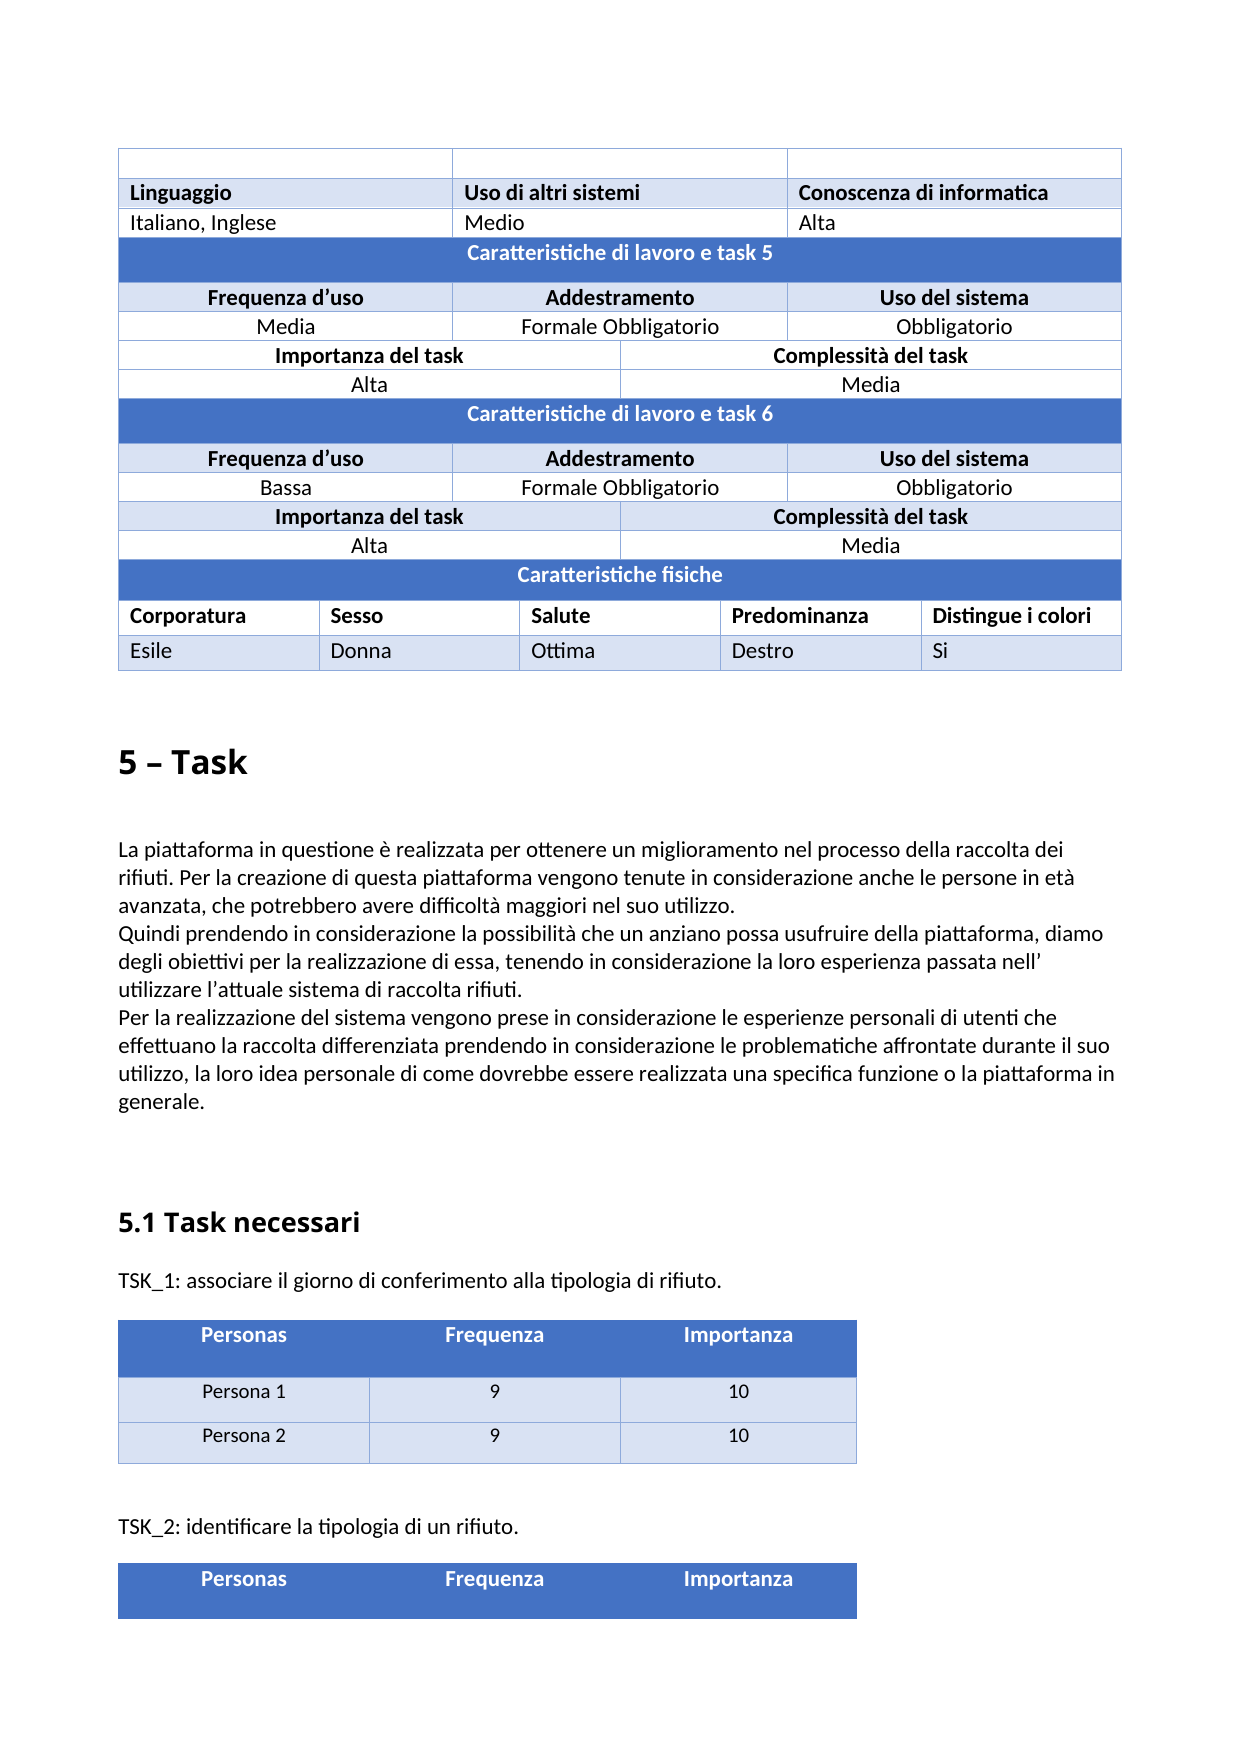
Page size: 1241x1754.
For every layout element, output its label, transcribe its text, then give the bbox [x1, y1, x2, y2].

table_cell Importanza del task [119, 341, 620, 369]
table_cell Destro [721, 636, 921, 670]
table_cell Uso del sistema [788, 444, 1121, 472]
table_cell Alta [119, 531, 620, 559]
table_header Frequenza [370, 1321, 620, 1377]
table_cell Si [922, 636, 1121, 670]
text TSK_2: identificare la tipologia di un rifiuto. [118, 1512, 1122, 1540]
table_cell Formale Obbligatorio [453, 312, 787, 340]
table_cell Conoscenza di informatica [788, 179, 1121, 207]
table_cell Media [621, 531, 1121, 559]
table_cell 10 [621, 1423, 856, 1463]
table_cell Uso di altri sistemi [453, 179, 787, 207]
table_cell 10 [621, 1378, 856, 1422]
table_cell Linguaggio [119, 179, 452, 207]
table_cell Importanza del task [119, 502, 620, 530]
subtitle 5 – Task [118, 739, 1122, 784]
table_cell Complessità del task [621, 502, 1121, 530]
table_header Personas [119, 1321, 369, 1377]
table_cell 9 [370, 1378, 620, 1422]
table_cell Salute [520, 601, 720, 635]
table_cell Formale Obbligatorio [453, 473, 787, 501]
table_cell Frequenza d’uso [119, 444, 452, 472]
table_cell Addestramento [453, 444, 787, 472]
table_cell Complessità del task [621, 341, 1121, 369]
table_cell Italiano, Inglese [119, 209, 452, 237]
table_cell Distingue i colori [922, 601, 1121, 635]
table_cell Corporatura [119, 601, 319, 635]
table_cell Caratteristiche fisiche [119, 560, 1121, 600]
table_header Importanza [621, 1321, 856, 1377]
table_cell Addestramento [453, 283, 787, 311]
table_cell Media [119, 312, 452, 340]
table_cell Uso del sistema [788, 283, 1121, 311]
table_cell Alta [788, 209, 1121, 237]
table_cell [119, 149, 452, 177]
table_cell 9 [370, 1423, 620, 1463]
table_cell Obbligatorio [788, 473, 1121, 501]
table_cell [453, 149, 787, 177]
table_cell Esile [119, 636, 319, 670]
table_cell Persona 2 [119, 1423, 369, 1463]
text Quindi prendendo in considerazione la possibilità che un anziano possa usufruire della piattaforma, diamo degli obiettivi per la realizzazione di essa, tenendo in considerazione la loro esperienza passata nell’ utilizzare l’attuale sistema di raccolta rifiuti. [118, 919, 1122, 1003]
table_header Frequenza [370, 1564, 620, 1618]
table_cell Obbligatorio [788, 312, 1121, 340]
table_cell Alta [119, 370, 620, 398]
table_cell Caratteristiche di lavoro e task 6 [119, 399, 1121, 443]
table_cell Caratteristiche di lavoro e task 5 [119, 238, 1121, 282]
table_cell Sesso [320, 601, 519, 635]
table_cell Bassa [119, 473, 452, 501]
text La piattaforma in questione è realizzata per ottenere un miglioramento nel processo della raccolta dei rifiuti. Per la creazione di questa piattaforma vengono tenute in considerazione anche le persone in età avanzata, che potrebbero avere difficoltà maggiori nel suo utilizzo. [118, 835, 1122, 919]
table_cell Frequenza d’uso [119, 283, 452, 311]
table_cell Ottima [520, 636, 720, 670]
table_cell Media [621, 370, 1121, 398]
text Per la realizzazione del sistema vengono prese in considerazione le esperienze personali di utenti che effettuano la raccolta differenziata prendendo in considerazione le problematiche affrontate durante il suo utilizzo, la loro idea personale di come dovrebbe essere realizzata una specifica funzione o la piattaforma in generale. [118, 1003, 1122, 1115]
subtitle 5.1 Task necessari [118, 1203, 1122, 1240]
table_cell [788, 149, 1121, 177]
table_cell Persona 1 [119, 1378, 369, 1422]
table_header Personas [119, 1564, 369, 1618]
table_header Importanza [621, 1564, 856, 1618]
text TSK_1: associare il giorno di conferimento alla tipologia di rifiuto. [118, 1266, 1122, 1294]
table_cell Predominanza [721, 601, 921, 635]
table_cell Donna [320, 636, 519, 670]
table_cell Medio [453, 209, 787, 237]
